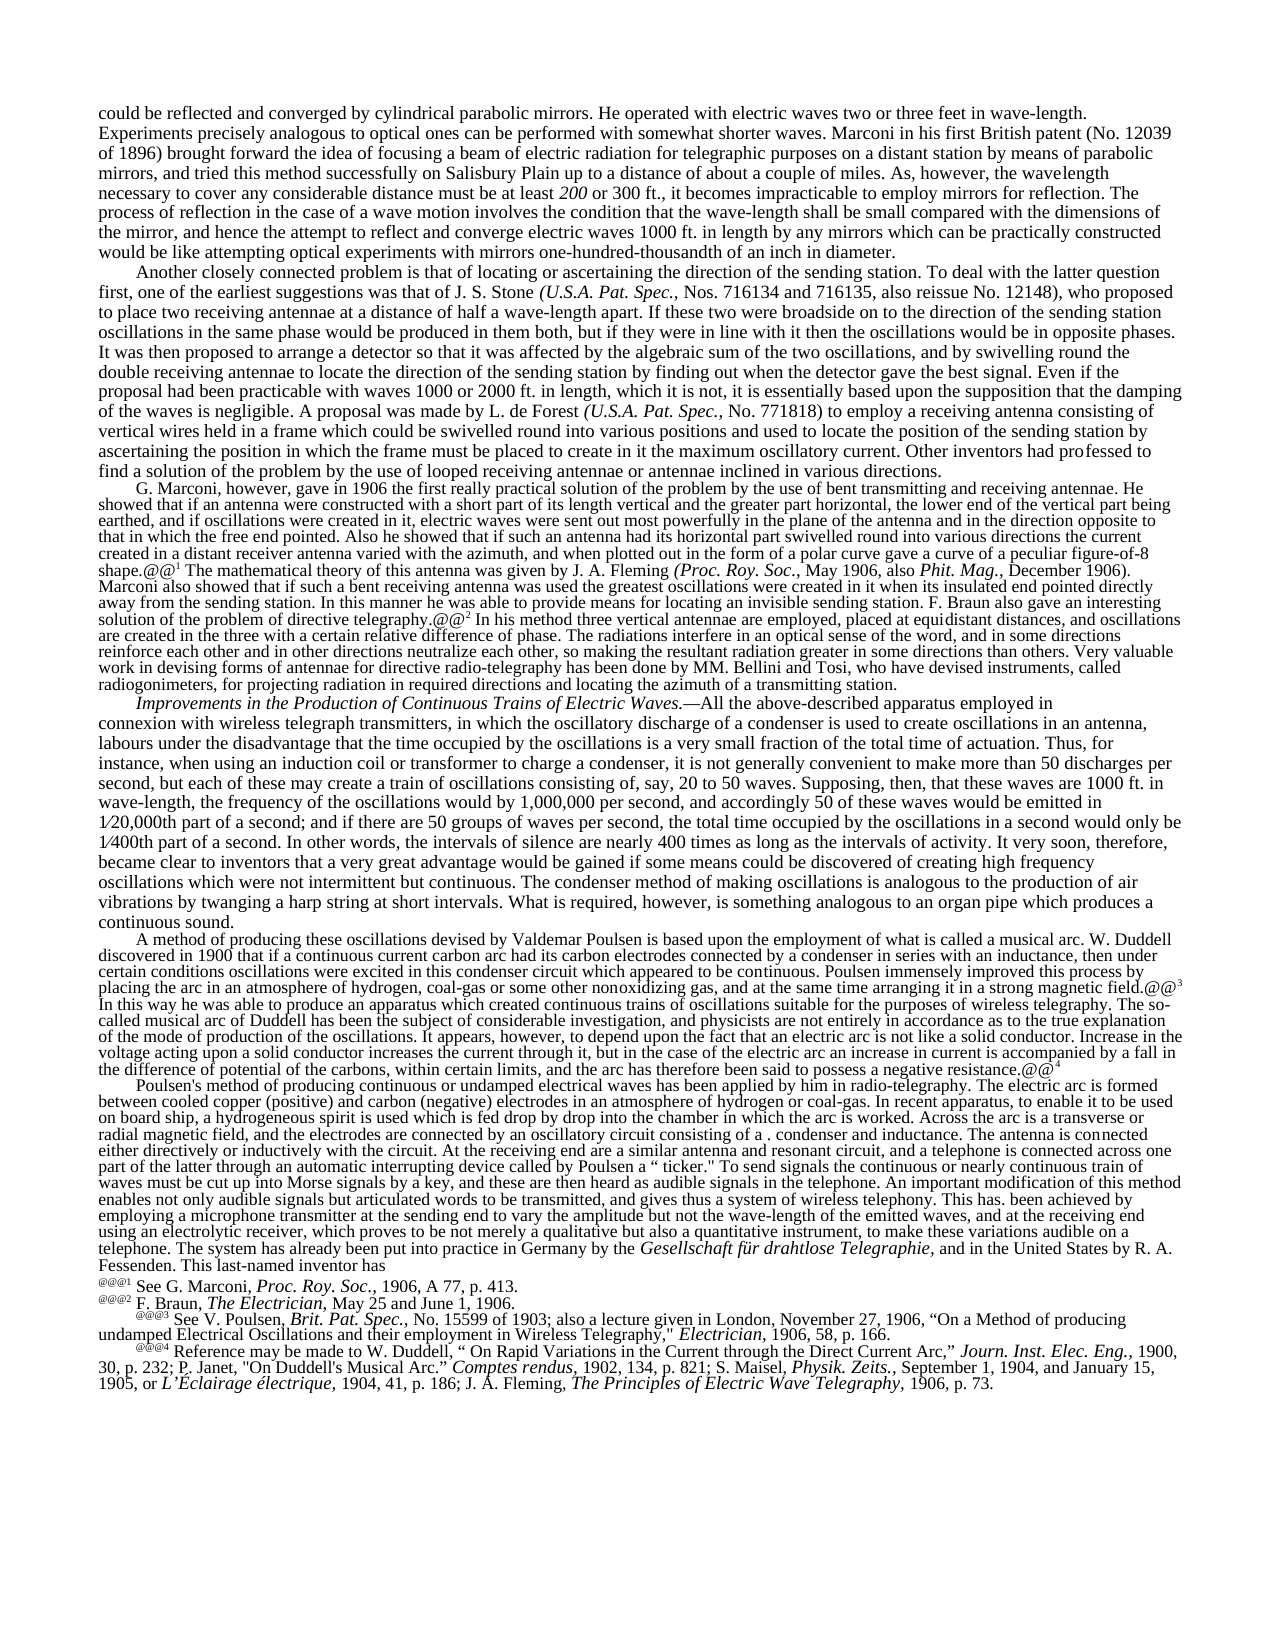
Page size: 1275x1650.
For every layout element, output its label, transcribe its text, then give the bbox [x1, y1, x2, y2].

text Improvements in the Production of Continuous Trains of Electric Waves.—All the above-described apparatus employed in [98, 694, 1184, 714]
text could be reflected and converged by cylindrical parabolic mirrors. He operated with electric waves two or three feet in wave-length. Experiments precisely analogous to optical ones can be performed with somewhat shorter waves. Marconi in his first British patent (No. 12039 of 1896) brought forward the idea of focusing a beam of electric radiation for telegraphic purposes on a distant station by means of parabolic mirrors, and tried this method successfully on Salisbury Plain up to a distance of about a couple of miles. As, however, the wavelength necessary to cover any considerable distance must be at least 200 or 300 ft., it becomes impracticable to employ mirrors for reflection. The process of reflection in the case of a wave motion involves the condition that the wave-length shall be small compared with the dimensions of the mirror, and hence the attempt to reflect and converge electric waves 1000 ft. in length by any mirrors which can be practically constructed would be like attempting optical experiments with mirrors one-hundred-thousandth of an inch in diameter. [98, 104, 1184, 263]
text G. Marconi, however, gave in 1906 the first really practical solution of the problem by the use of bent transmitting and receiving antennae. He showed that if an antenna were constructed with a short part of its length vertical and the greater part horizontal, the lower end of the vertical part being earthed, and if oscillations were created in it, electric waves were sent out most powerfully in the plane of the antenna and in the direction opposite to that in which the free end pointed. Also he showed that if such an antenna had its horizontal part swivelled round into various directions the current created in a distant receiver antenna varied with the azimuth, and when plotted out in the form of a polar curve gave a curve of a peculiar figure-of-8 shape.@@1 The mathematical theory of this antenna was given by J. A. Fleming (Proc. Roy. Soc., May 1906, also Phit. Mag., December 1906). Marconi also showed that if such a bent receiving antenna was used the greatest oscillations were created in it when its insulated end pointed directly away from the sending station. In this manner he was able to provide means for locating an invisible sending station. F. Braun also gave an interesting solution of the problem of directive telegraphy.@@2 In his method three vertical antennae are employed, placed at equidistant distances, and oscillations are created in the three with a certain relative difference of phase. The radiations interfere in an optical sense of the word, and in some directions reinforce each other and in other directions neutralize each other, so making the resultant radiation greater in some directions than others. Very valuable work in devising forms of antennae for directive radio-telegraphy has been done by MM. Bellini and Tosi, who have devised instruments, called radiogonimeters, for projecting radiation in required directions and locating the azimuth of a transmitting station. [98, 482, 1184, 694]
text connexion with wireless telegraph transmitters, in which the oscillatory discharge of a condenser is used to create oscillations in an antenna, labours under the disadvantage that the time occupied by the oscillations is a very small fraction of the total time of actuation. Thus, for instance, when using an induction coil or transformer to charge a condenser, it is not generally convenient to make more than 50 discharges per second, but each of these may create a train of oscillations consisting of, say, 20 to 50 waves. Supposing, then, that these waves are 1000 ft. in wave-length, the frequency of the oscillations would by 1,000,000 per second, and accordingly 50 of these waves would be emitted in 1∕20,000th part of a second; and if there are 50 groups of waves per second, the total time occupied by the oscillations in a second would only be 1∕400th part of a second. In other words, the intervals of silence are nearly 400 times as long as the intervals of activity. It very soon, therefore, became clear to inventors that a very great advantage would be gained if some means could be discovered of creating high frequency oscillations which were not intermittent but continuous. The condenser method of making oscillations is analogous to the production of air vibrations by twanging a harp string at short intervals. What is required, however, is something analogous to an organ pipe which produces a continuous sound. [98, 714, 1184, 932]
text @@@3 See V. Poulsen, Brit. Pat. Spec., No. 15599 of 1903; also a lecture given in London, November 27, 1906, “On a Method of producing undamped Electrical Oscillations and their employment in Wireless Telegraphy," Electrician, 1906, 58, p. 166. [98, 1312, 1184, 1345]
text @@@2 F. Braun, The Electrician, May 25 and June 1, 1906. [98, 1296, 1184, 1312]
text Another closely connected problem is that of locating or ascertaining the direction of the sending station. To deal with the latter question first, one of the earliest suggestions was that of J. S. Stone (U.S.A. Pat. Spec., Nos. 716134 and 716135, also reissue No. 12148), who proposed to place two receiving antennae at a distance of half a wave-length apart. If these two were broadside on to the direction of the sending station oscillations in the same phase would be produced in them both, but if they were in line with it then the oscillations would be in opposite phases. It was then proposed to arrange a detector so that it was affected by the algebraic sum of the two oscillations, and by swivelling round the double receiving antennae to locate the direction of the sending station by finding out when the detector gave the best signal. Even if the proposal had been practicable with waves 1000 or 2000 ft. in length, which it is not, it is essentially based upon the supposition that the damping of the waves is negligible. A proposal was made by L. de Forest (U.S.A. Pat. Spec., No. 771818) to employ a receiving antenna consisting of vertical wires held in a frame which could be swivelled round into various positions and used to locate the position of the sending station by ascertaining the position in which the frame must be placed to create in it the maximum oscillatory current. Other inventors had professed to find a solution of the problem by the use of looped receiving antennae or antennae inclined in various directions. [98, 263, 1184, 482]
text @@@1 See G. Marconi, Proc. Roy. Soc., 1906, A 77, p. 413. [98, 1275, 1184, 1296]
text Poulsen's method of producing continuous or undamped electrical waves has been applied by him in radio-telegraphy. The electric arc is formed between cooled copper (positive) and carbon (negative) electrodes in an atmosphere of hydrogen or coal-gas. In recent apparatus, to enable it to be used on board ship, a hydrogeneous spirit is used which is fed drop by drop into the chamber in which the arc is worked. Across the arc is a transverse or radial magnetic field, and the electrodes are connected by an oscillatory circuit consisting of a . condenser and inductance. The antenna is connected either directively or inductively with the circuit. At the receiving end are a similar antenna and resonant circuit, and a telephone is connected across one part of the latter through an automatic interrupting device called by Poulsen a “ ticker." To send signals the continuous or nearly continuous train of waves must be cut up into Morse signals by a key, and these are then heard as audible signals in the telephone. An important modification of this method enables not only audible signals but articulated words to be transmitted, and gives thus a system of wireless telephony. This has. been achieved by employing a microphone transmitter at the sending end to vary the amplitude but not the wave-length of the emitted waves, and at the receiving end using an electrolytic receiver, which proves to be not merely a qualitative but also a quantitative instrument, to make these variations audible on a telephone. The system has already been put into practice in Germany by the Gesellschaft für drahtlose Telegraphie, and in the United States by R. A. Fessenden. This last-named inventor has [98, 1079, 1184, 1275]
text @@@4 Reference may be made to W. Duddell, “ On Rapid Variations in the Current through the Direct Current Arc,” Journ. Inst. Elec. Eng., 1900, 30, p. 232; P. Janet, "On Duddell's Musical Arc.” Comptes rendus, 1902, 134, p. 821; S. Maisel, Physik. Zeits., September 1, 1904, and January 15, 1905, or L’Éclairage électrique, 1904, 41, p. 186; J. A. Fleming, The Principles of Electric Wave Telegraphy, 1906, p. 73. [98, 1345, 1184, 1393]
text A method of producing these oscillations devised by Valdemar Poulsen is based upon the employment of what is called a musical arc. W. Duddell discovered in 1900 that if a continuous current carbon arc had its carbon electrodes connected by a condenser in series with an inductance, then under certain conditions oscillations were excited in this condenser circuit which appeared to be continuous. Poulsen immensely improved this process by placing the arc in an atmosphere of hydrogen, coal-gas or some other nonoxidizing gas, and at the same time arranging it in a strong magnetic field.@@3 In this way he was able to produce an apparatus which created continuous trains of oscillations suitable for the purposes of wireless telegraphy. The so-called musical arc of Duddell has been the subject of considerable investigation, and physicists are not entirely in accordance as to the true explanation of the mode of production of the oscillations. It appears, however, to depend upon the fact that an electric arc is not like a solid conductor. Increase in the voltage acting upon a solid conductor increases the current through it, but in the case of the electric arc an increase in current is accompanied by a fall in the difference of potential of the carbons, within certain limits, and the arc has therefore been said to possess a negative resistance.@@4 [98, 932, 1184, 1079]
